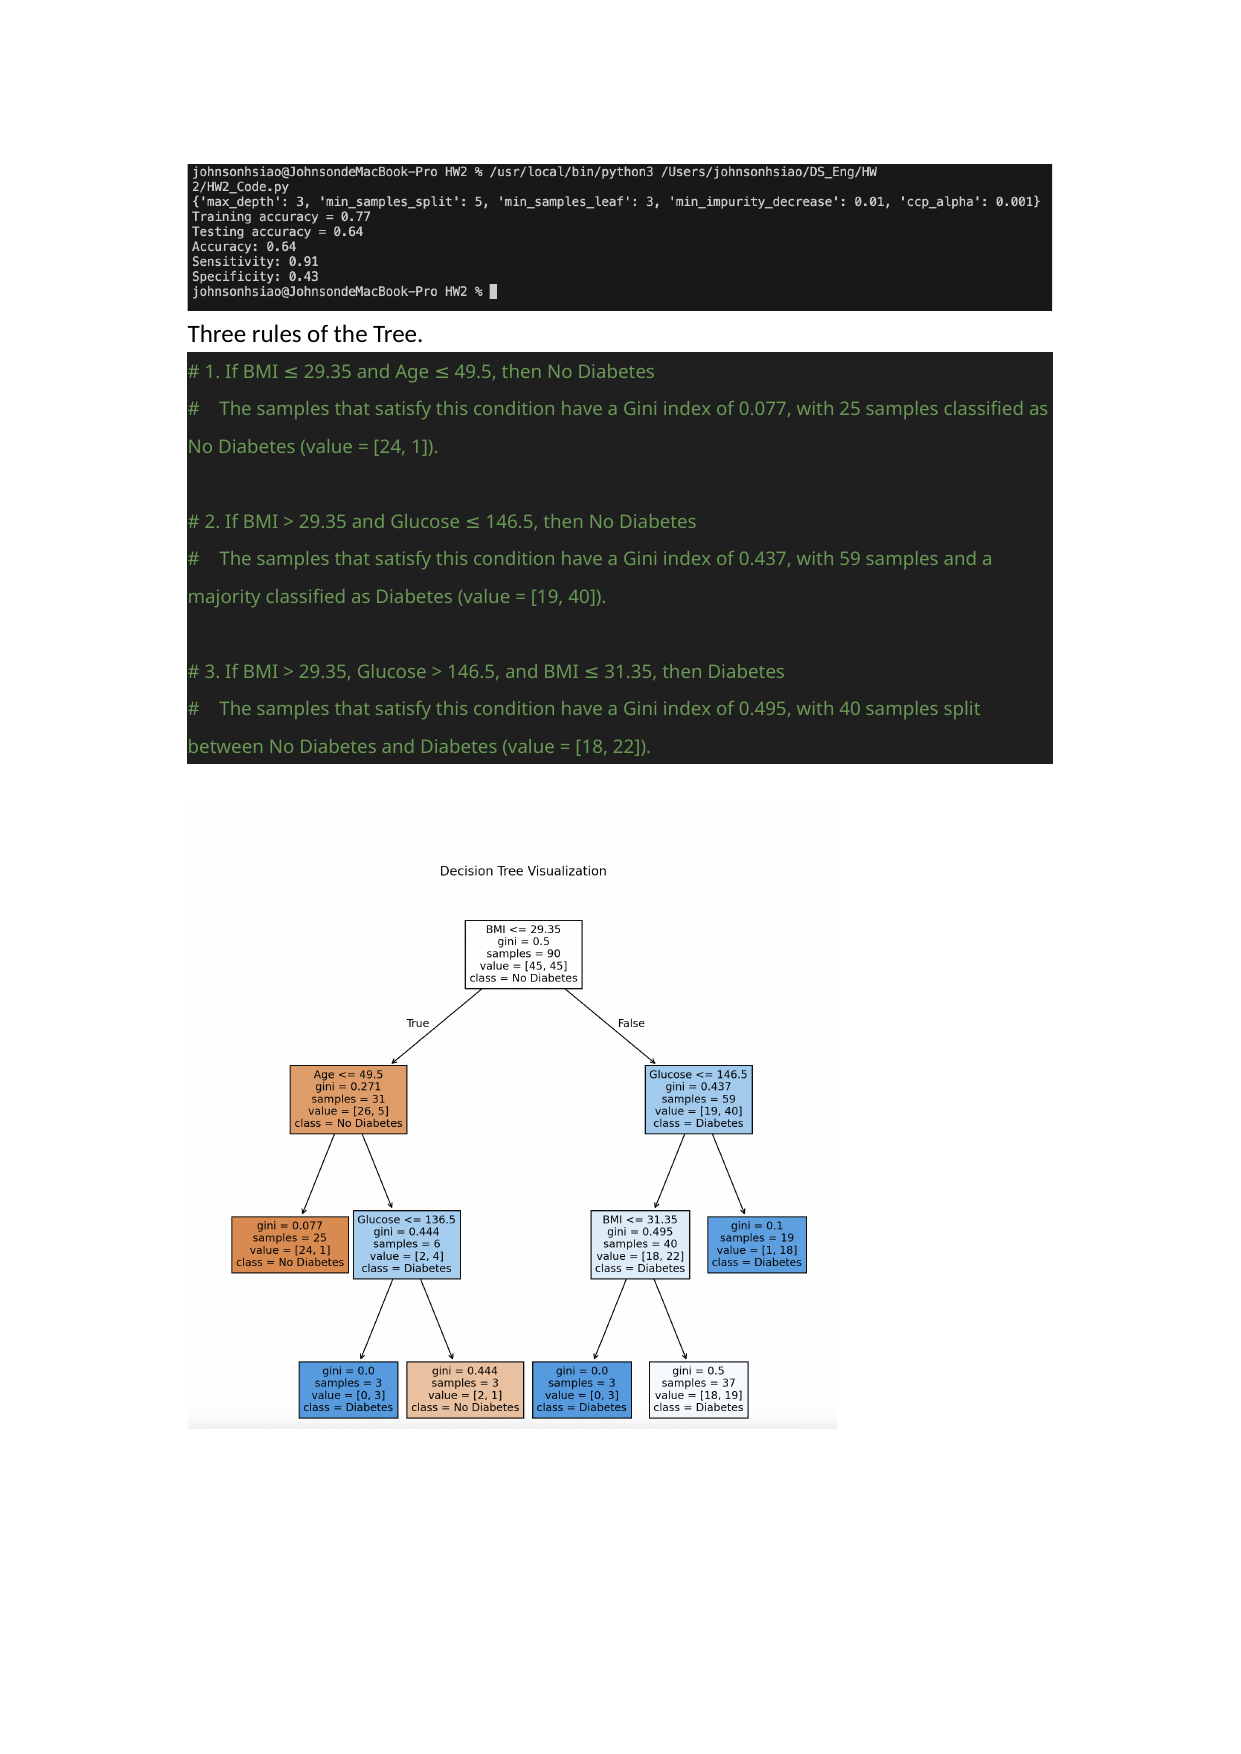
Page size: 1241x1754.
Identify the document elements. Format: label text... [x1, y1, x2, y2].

text # The samples that satisfy this condition have a Gini index of 0.495, with 40 samples split between No Diabetes and Diabetes (value = [18, 22]). [187, 689, 1053, 764]
text # The samples that satisfy this condition have a Gini index of 0.437, with 59 samples and a majority classified as Diabetes (value = [19, 40]). [187, 539, 1053, 614]
text # The samples that satisfy this condition have a Gini index of 0.077, with 25 samples classified as No Diabetes (value = [24, 1]). [187, 389, 1053, 464]
text # 2. If BMI > 29.35 and Glucose ≤ 146.5, then No Diabetes [187, 502, 1053, 539]
text # 1. If BMI ≤ 29.35 and Age ≤ 49.5, then No Diabetes [187, 352, 1053, 389]
text Three rules of the Tree. [187, 314, 1053, 352]
text # 3. If BMI > 29.35, Glucose > 146.5, and BMI ≤ 31.35, then Diabetes [187, 652, 1053, 689]
picture [187, 164, 1053, 311]
picture [187, 802, 837, 1429]
